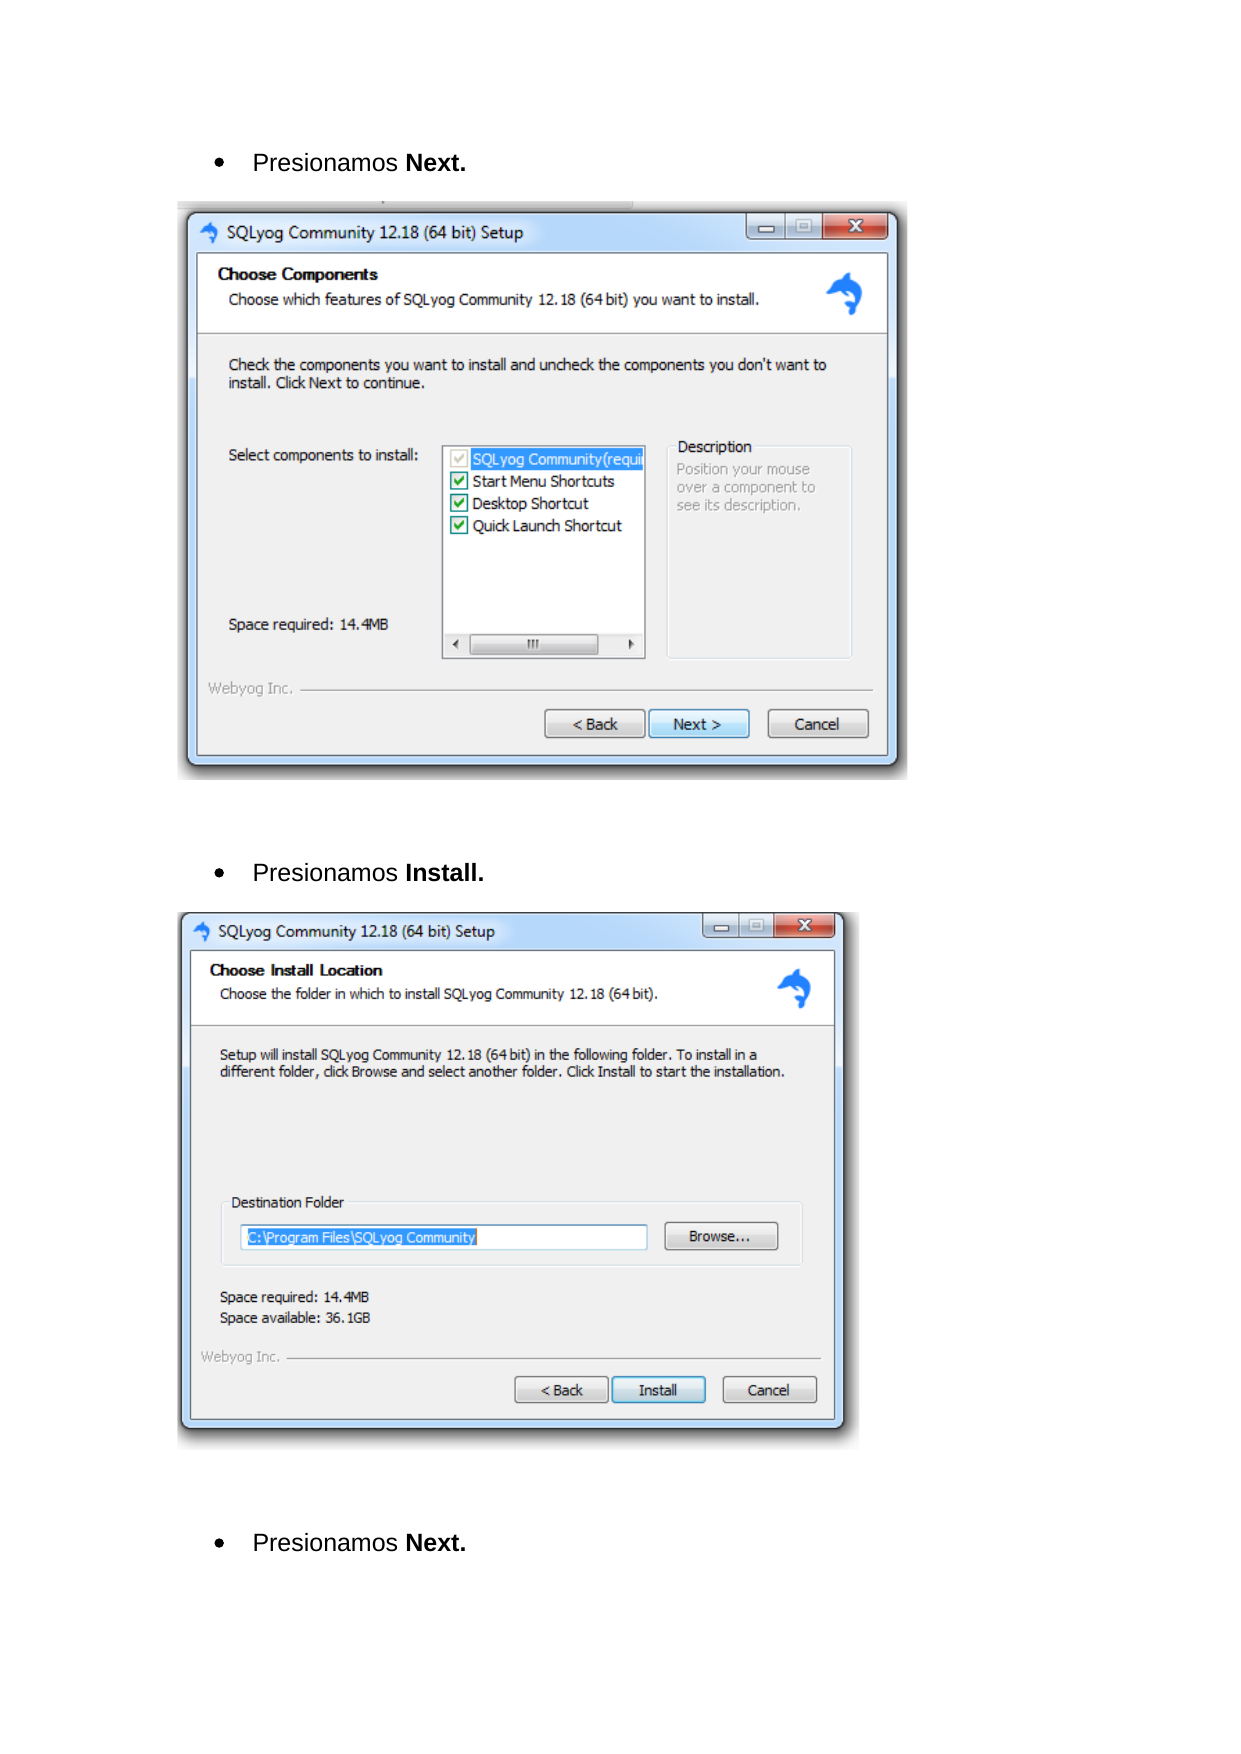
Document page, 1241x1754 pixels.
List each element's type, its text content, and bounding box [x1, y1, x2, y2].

picture [177, 201, 908, 780]
list Presionamos Install. [215, 858, 1063, 887]
picture [177, 912, 860, 1450]
list Presionamos Next. [215, 148, 1063, 176]
list Presionamos Next. [215, 1528, 1063, 1557]
